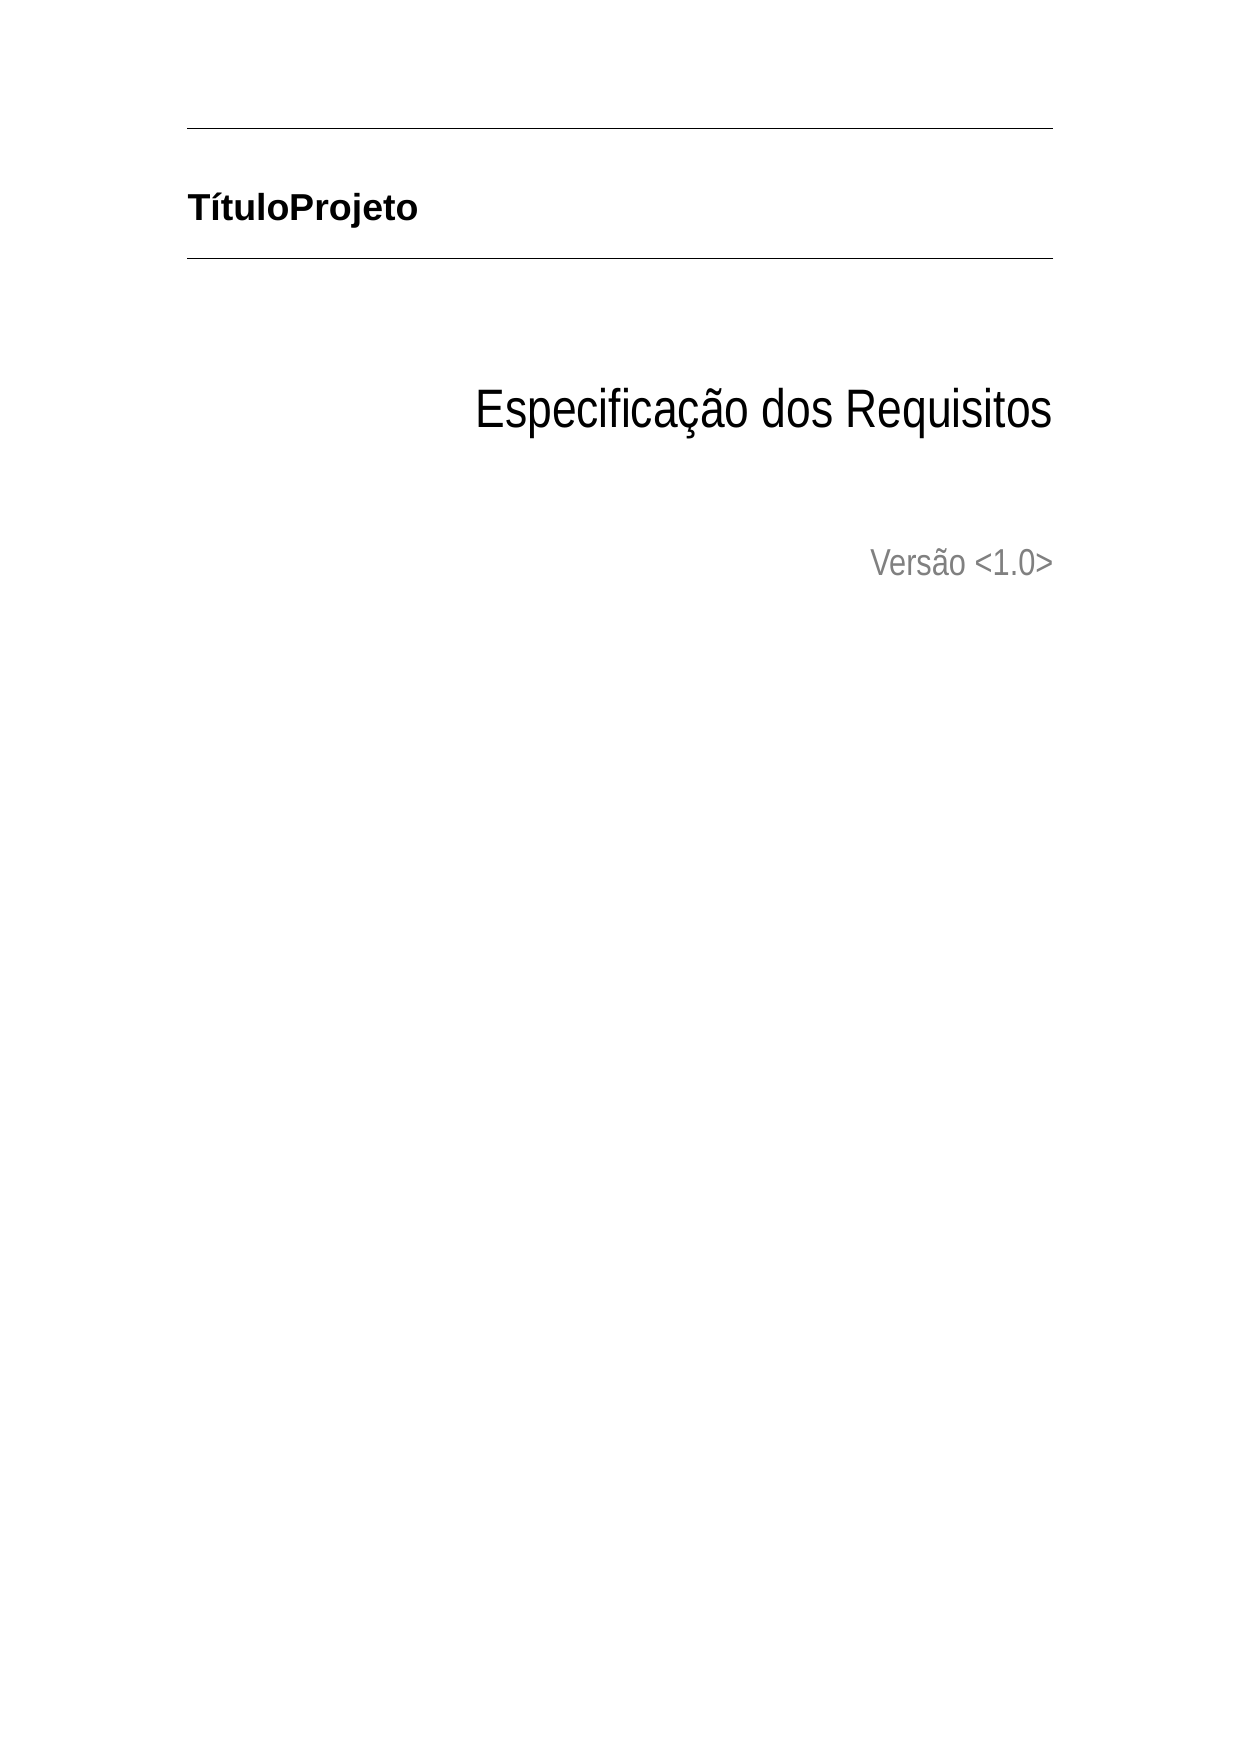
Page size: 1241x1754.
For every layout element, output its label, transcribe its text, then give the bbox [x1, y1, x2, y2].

text Especificação dos Requisitos [187, 377, 1053, 439]
subtitle Versão <1.0> [187, 541, 1053, 584]
